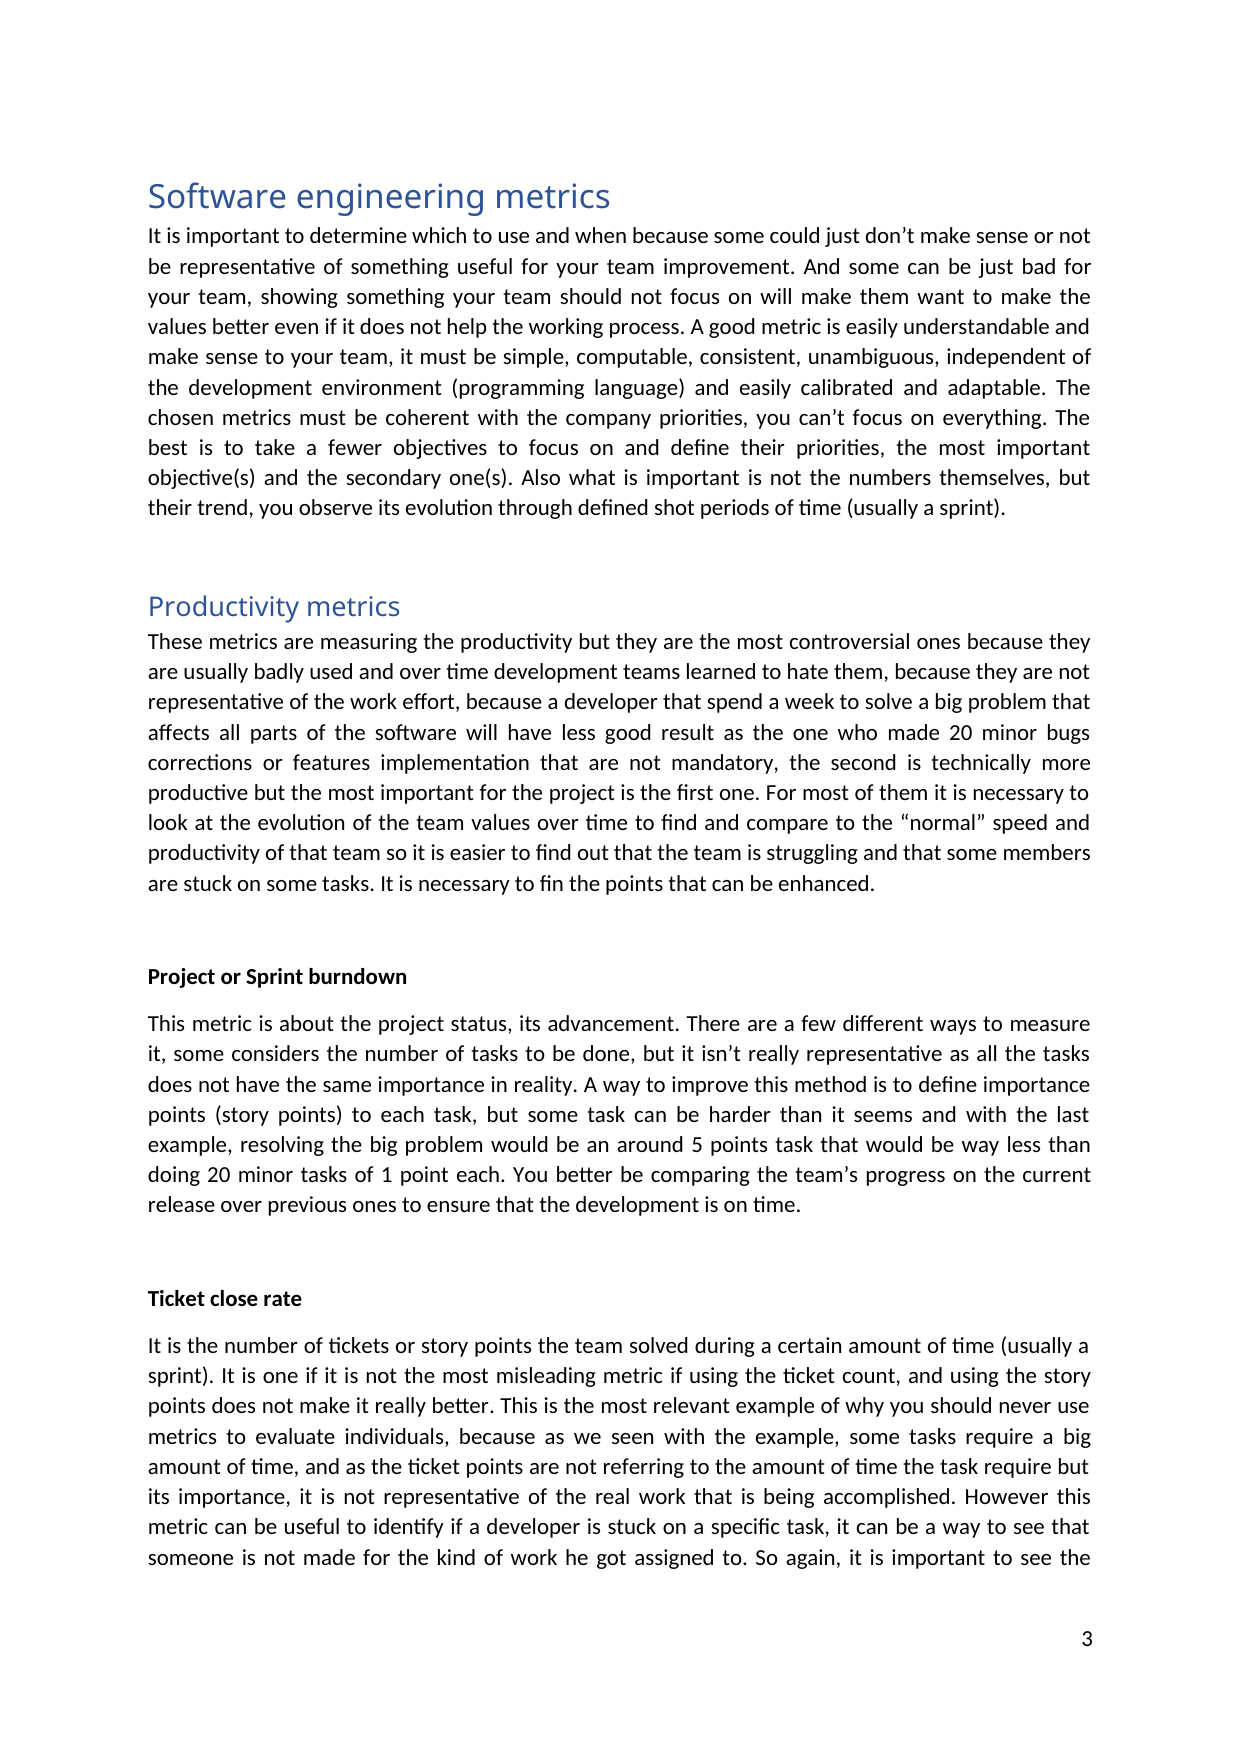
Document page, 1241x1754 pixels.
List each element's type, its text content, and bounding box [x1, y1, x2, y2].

text Project or Sprint burndown [148, 962, 1093, 990]
subtitle Software engineering metrics [148, 173, 1093, 218]
text It is important to determine which to use and when because some could just don’t make sense or not be representative of something useful for your team improvement. And some can be just bad for your team, showing something your team should not focus on will make them want to make the values better even if it does not help the working process. A good metric is easily understandable and make sense to your team, it must be simple, computable, consistent, unambiguous, independent of the development environment (programming language) and easily calibrated and adaptable. The chosen metrics must be coherent with the company priorities, you can’t focus on everything. The best is to take a fewer objectives to focus on and define their priorities, the most important objective(s) and the secondary one(s). Also what is important is not the numbers themselves, but their trend, you observe its evolution through defined shot periods of time (usually a sprint). [148, 222, 1093, 521]
subtitle Productivity metrics [148, 587, 1093, 624]
text This metric is about the project status, its advancement. There are a few different ways to measure it, some considers the number of tasks to be done, but it isn’t really representative as all the tasks does not have the same importance in reality. A way to improve this method is to define importance points (story points) to each task, but some task can be harder than it seems and with the last example, resolving the big problem would be an around 5 points task that would be way less than doing 20 minor tasks of 1 point each. You better be comparing the team’s progress on the current release over previous ones to ensure that the development is on time. [148, 1009, 1093, 1218]
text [148, 1331, 1093, 1571]
text Ticket close rate [148, 1284, 1093, 1312]
text These metrics are measuring the productivity but they are the most controversial ones because they are usually badly used and over time development teams learned to hate them, because they are not representative of the work effort, because a developer that spend a week to solve a big problem that affects all parts of the software will have less good result as the one who made 20 minor bugs corrections or features implementation that are not mandatory, the second is technically more productive but the most important for the project is the first one. For most of them it is necessary to look at the evolution of the team values over time to find and compare to the “normal” speed and productivity of that team so it is easier to find out that the team is struggling and that some members are stuck on some tasks. It is necessary to fin the points that can be enhanced. [148, 627, 1093, 897]
